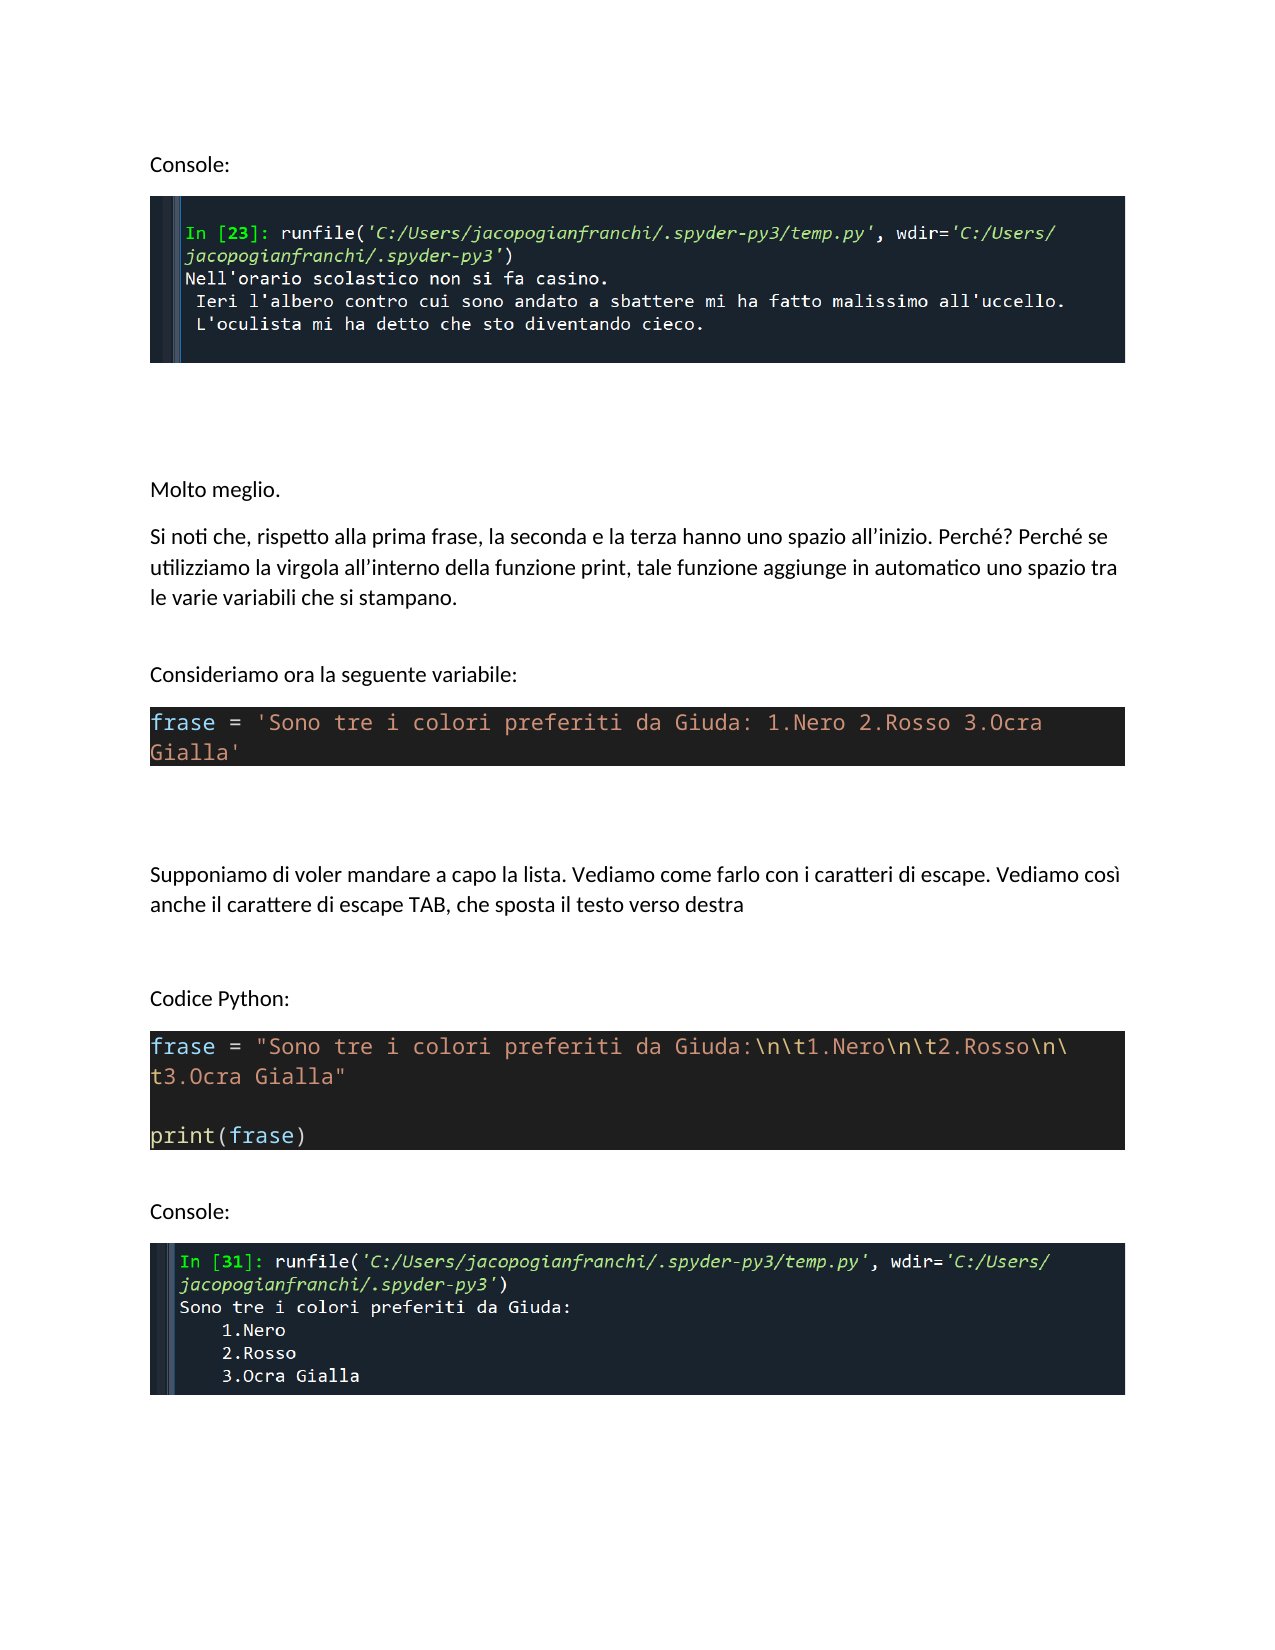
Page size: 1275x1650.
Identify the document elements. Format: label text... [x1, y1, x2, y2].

text Supponiamo di voler mandare a capo la lista. Vediamo come farlo con i caratteri di escape. Vediamo così anche il carattere di escape TAB, che sposta il testo verso destra [150, 860, 1125, 918]
text Si noti che, rispetto alla prima frase, la seconda e la terza hanno uno spazio all’inizio. Perché? Perché se utilizziamo la virgola all’interno della funzione print, tale funzione aggiunge in automatico uno spazio tra le varie variabili che si stampano. [150, 522, 1125, 611]
text Console: [150, 150, 1125, 178]
text Console: [150, 1197, 1125, 1225]
picture [150, 196, 1125, 363]
text Codice Python: [150, 984, 1125, 1012]
text print(frase) [150, 1120, 1125, 1150]
text Consideriamo ora la seguente variabile: [150, 630, 1125, 688]
text frase = 'Sono tre i colori preferiti da Giuda: 1.Nero 2.Rosso 3.Ocra Gialla' [150, 707, 1125, 766]
text frase = "Sono tre i colori preferiti da Giuda:\n\t1.Nero\n\t2.Rosso\n\t3.Ocra Gialla" [150, 1031, 1125, 1091]
text Molto meglio. [150, 476, 1125, 504]
picture [150, 1243, 1125, 1395]
